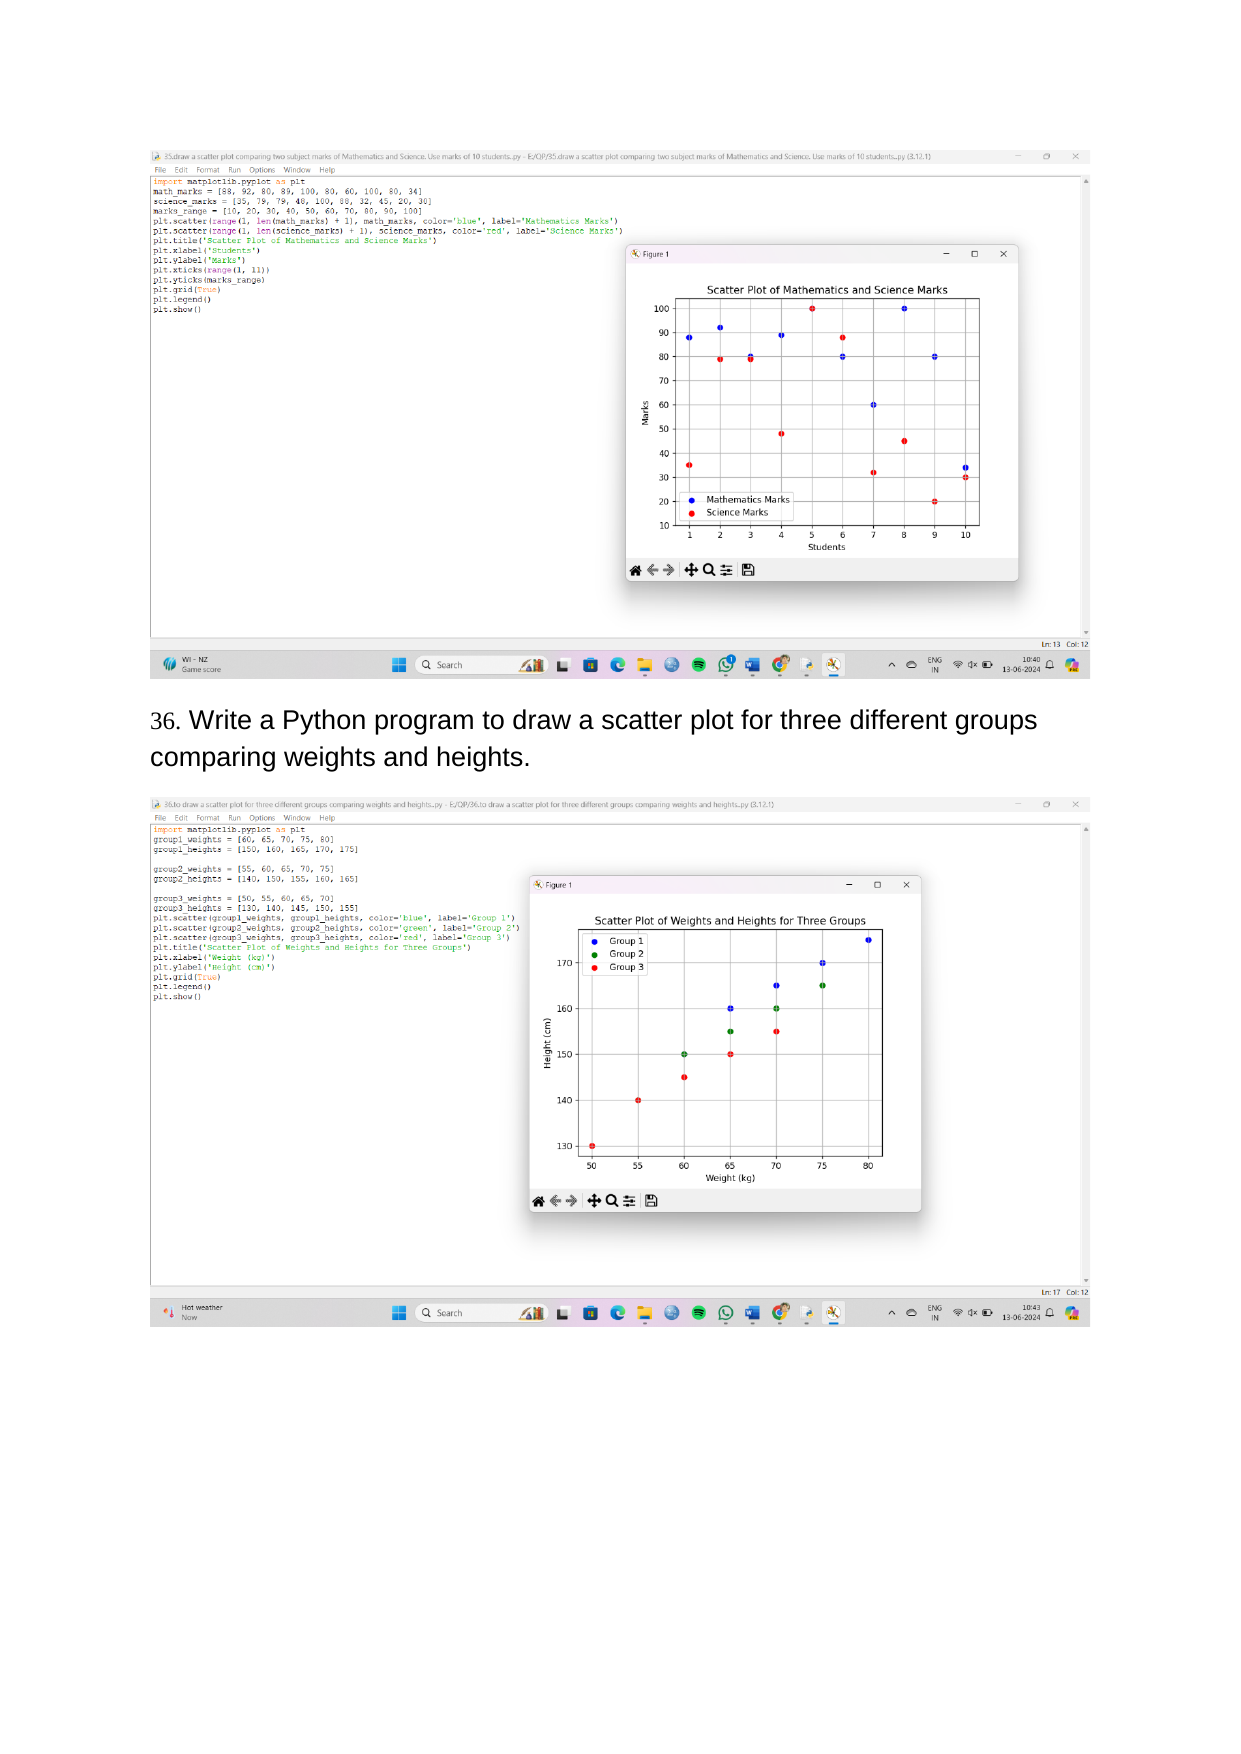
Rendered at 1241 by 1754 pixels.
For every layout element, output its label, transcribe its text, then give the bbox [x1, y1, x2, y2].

picture [150, 150, 1091, 679]
picture [150, 797, 1091, 1327]
text 36. Write a Python program to draw a scatter plot for three different groups comparing weights and heights. [150, 698, 1090, 773]
